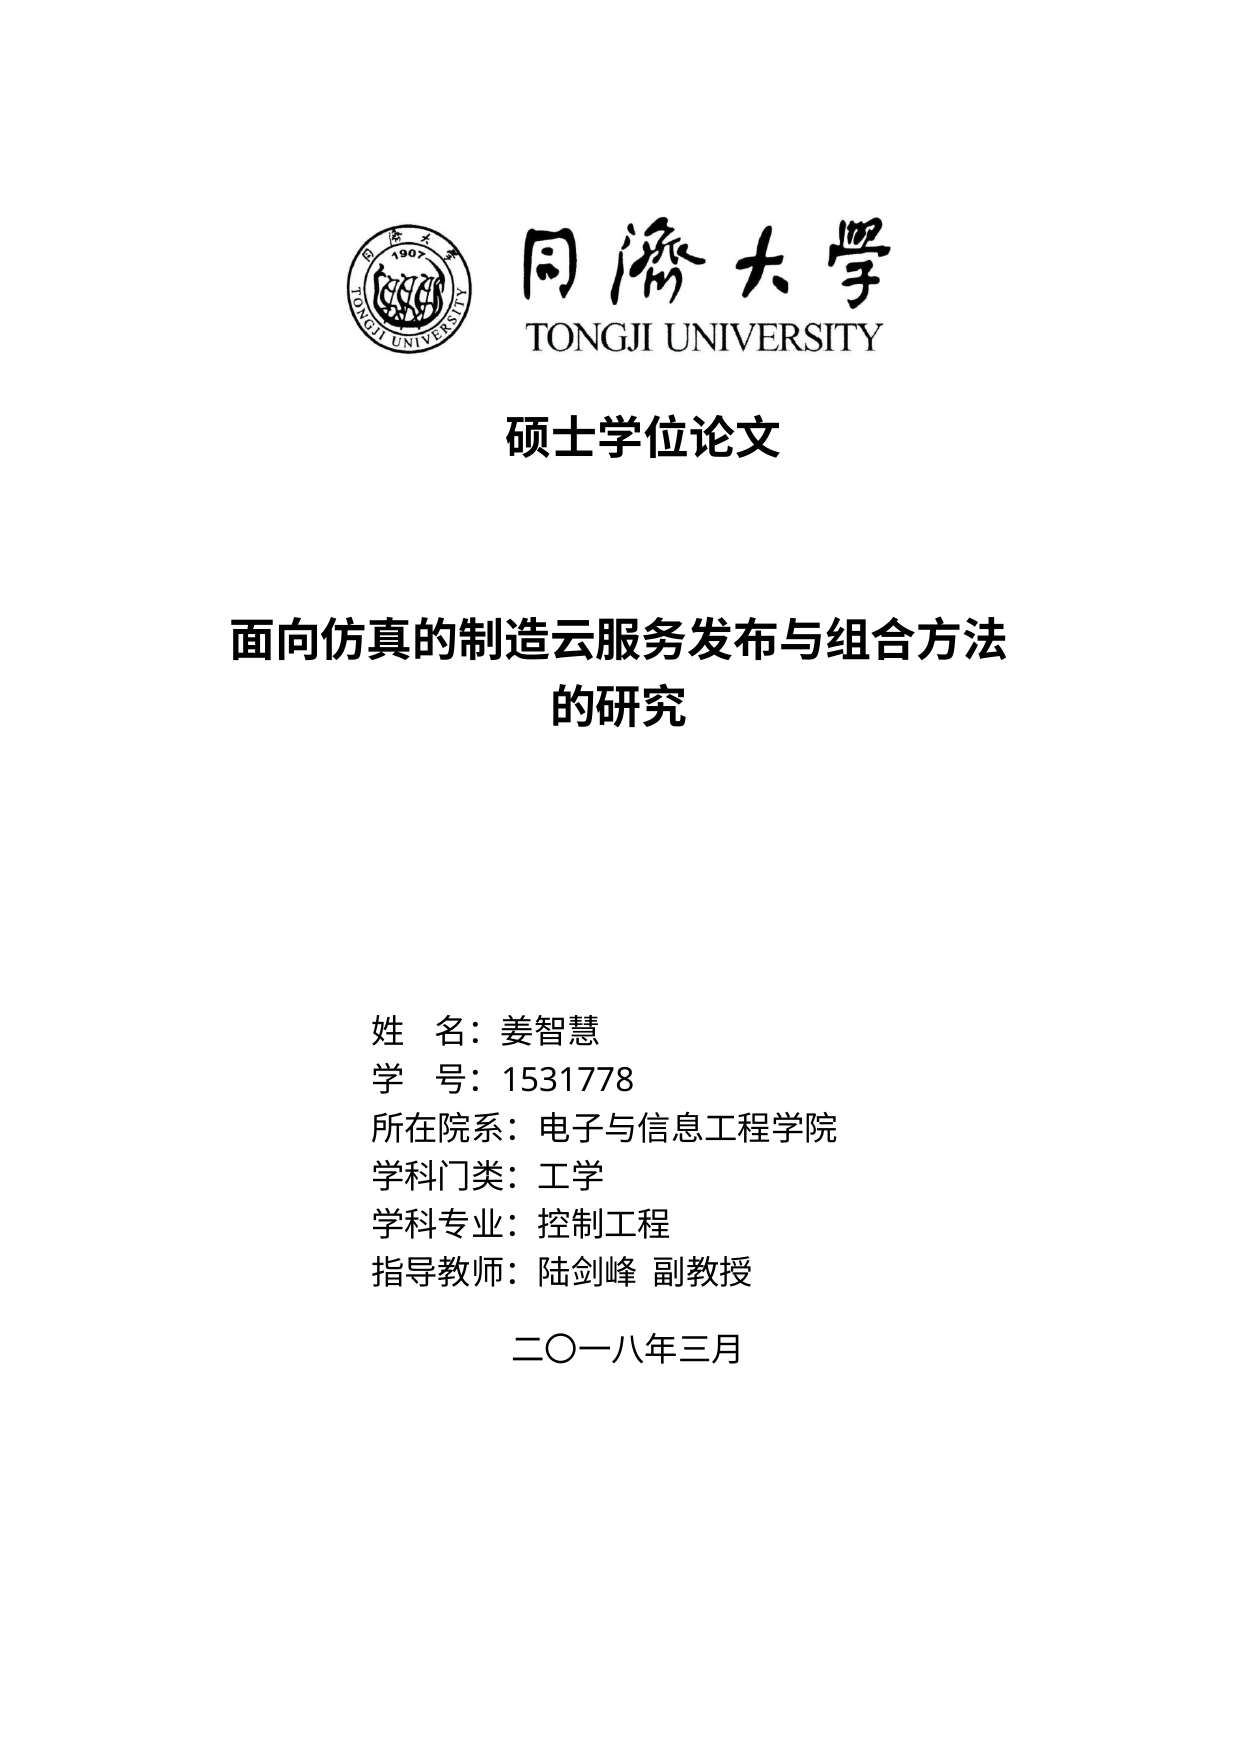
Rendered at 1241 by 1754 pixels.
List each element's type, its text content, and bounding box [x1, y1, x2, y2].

text 硕士学位论文 [187, 386, 1053, 483]
picture [324, 207, 916, 361]
